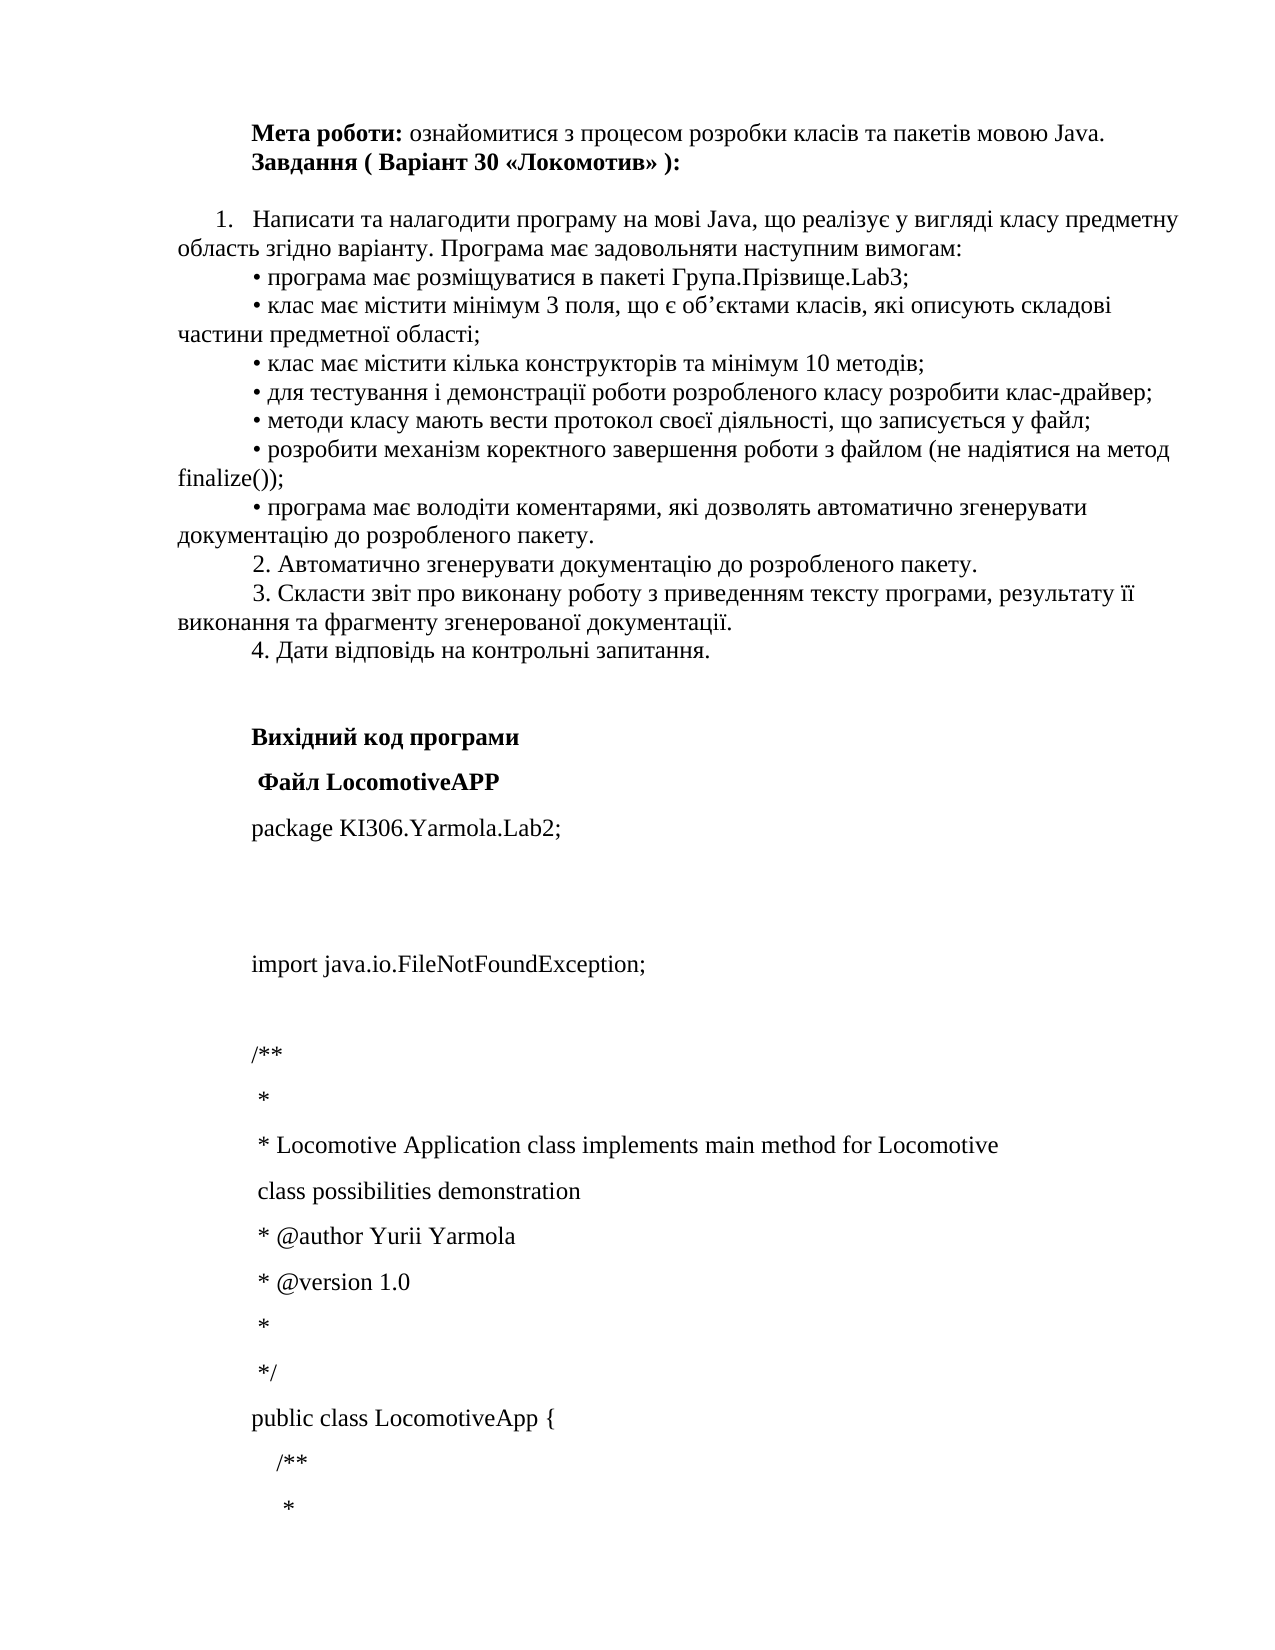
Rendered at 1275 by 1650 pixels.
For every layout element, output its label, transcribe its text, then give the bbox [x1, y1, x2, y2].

text Файл LocomotiveAPP [177, 767, 1186, 796]
text * [177, 1494, 1186, 1523]
text * [177, 1312, 1186, 1341]
text public class LocomotiveApp { [177, 1403, 1186, 1432]
text import java.io.FileNotFoundException; [177, 949, 1186, 978]
text 2. Автоматично згенерувати документацію до розробленого пакету. [177, 549, 1186, 578]
text class possibilities demonstration [177, 1176, 1186, 1205]
text частини предметної області; [177, 319, 1186, 348]
text • програма має володіти коментарями, які дозволять автоматично згенерувати документацію до розробленого пакету. [177, 492, 1186, 549]
text * Locomotive Application class implements main method for Locomotive [177, 1131, 1186, 1159]
text область згідно варіанту. Програма має задовольняти наступним вимогам: [177, 233, 1186, 262]
text 4. Дати відповідь на контрольні запитання. [177, 636, 1186, 664]
text • методи класу мають вести протокол своєї діяльності, що записується у файл; [177, 406, 1186, 434]
text */ [177, 1358, 1186, 1386]
text виконання та фрагменту згенерованої документації. [177, 607, 1186, 636]
text * [177, 1085, 1186, 1114]
text /** [177, 1040, 1186, 1068]
text Завдання ( Варіант 30 «Локомотив» ): [177, 147, 1186, 176]
text Вихідний код програми [177, 722, 1186, 751]
text package KI306.Yarmola.Lab2; [177, 813, 1186, 841]
text • клас має містити мінімум 3 поля, що є об’єктами класів, які описують складові [177, 291, 1186, 319]
text • для тестування і демонстрації роботи розробленого класу розробити клас-драйвер; [177, 377, 1186, 406]
text • програма має розміщуватися в пакеті Група.Прізвище.Lab3; [177, 262, 1186, 291]
text • клас має містити кілька конструкторів та мінімум 10 методів; [177, 348, 1186, 377]
text /** [177, 1448, 1186, 1477]
text Мета роботи: ознайомитися з процесом розробки класів та пакетів мовою Java. [177, 118, 1186, 147]
text * @version 1.0 [177, 1267, 1186, 1296]
text • розробити механізм коректного завершення роботи з файлом (не надіятися на метод finalize()); [177, 434, 1186, 492]
text 3. Скласти звіт про виконану роботу з приведенням тексту програми, результату її [177, 578, 1186, 607]
list Написати та налагодити програму на мові Java, що реалізує у вигляді класу предметну [215, 204, 1186, 233]
text * @author Yurii Yarmola [177, 1221, 1186, 1250]
